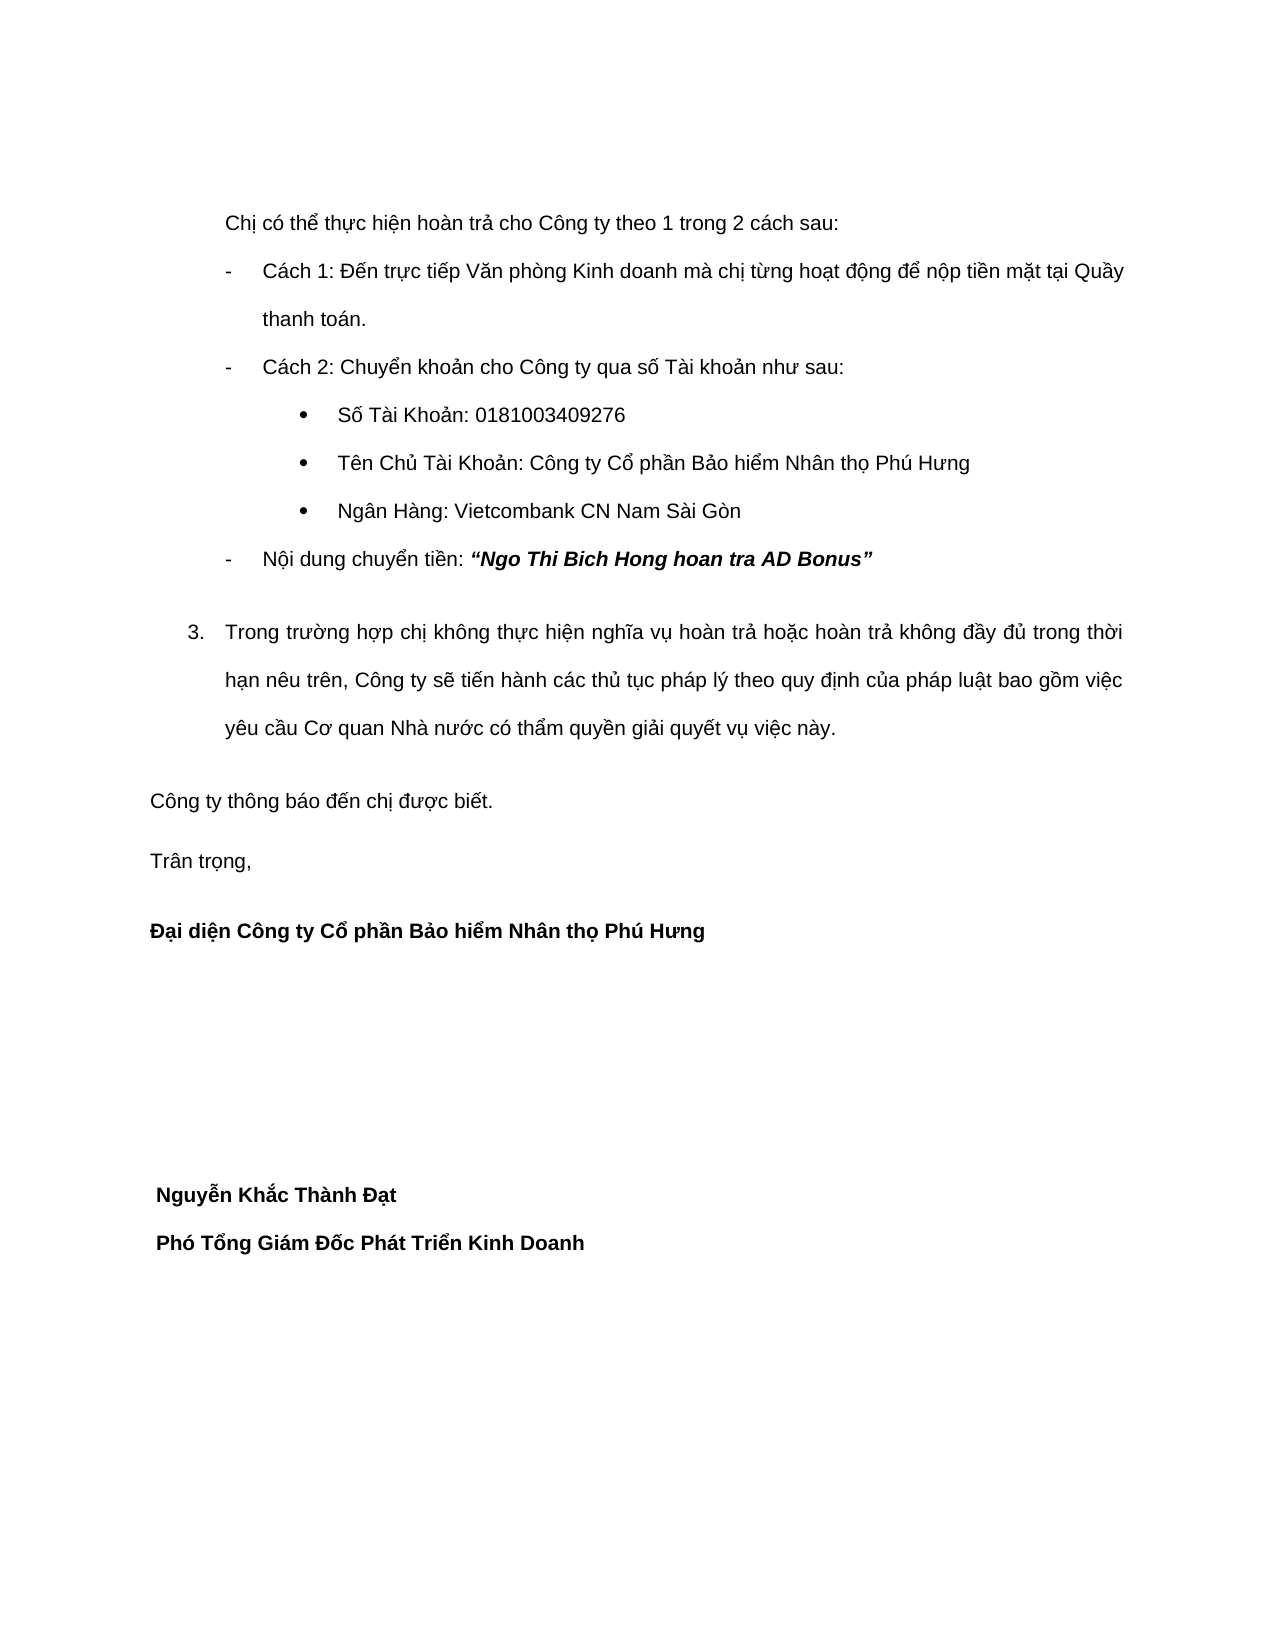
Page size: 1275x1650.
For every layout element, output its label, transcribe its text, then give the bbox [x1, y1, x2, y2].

list Số Tài Khoản: 0181003409276 [300, 403, 1125, 427]
table_cell Nguyễn Khắc Thành Đạt Phó Tổng Giám Đốc Phát Triển Kinh Doanh [139, 993, 877, 1370]
list Trong trường hợp chị không thực hiện nghĩa vụ hoàn trả hoặc hoàn trả không đầy đủ trong thời hạn nêu trên, Công ty sẽ tiến hành các thủ tục pháp lý theo quy định của pháp luật bao gồm việc yêu cầu Cơ quan Nhà nước có thẩm quyền giải quyết vụ việc này. [187, 620, 1125, 740]
list Cách 1: Đến trực tiếp Văn phòng Kinh doanh mà chị từng hoạt động để nộp tiền mặt tại Quầy thanh toán. [225, 259, 1125, 331]
list Chị có thể thực hiện hoàn trả cho Công ty theo 1 trong 2 cách sau: [225, 211, 1125, 235]
list Cách 2: Chuyển khoản cho Công ty qua số Tài khoản như sau: [225, 355, 1125, 379]
text Trân trọng, [150, 849, 1125, 873]
list Ngân Hàng: Vietcombank CN Nam Sài Gòn [300, 499, 1125, 523]
text Công ty thông báo đến chị được biết. [150, 789, 1125, 813]
table_header Đại diện Công ty Cổ phần Bảo hiểm Nhân thọ Phú Hưng [139, 919, 877, 993]
list Tên Chủ Tài Khoản: Công ty Cổ phần Bảo hiểm Nhân thọ Phú Hưng [300, 451, 1125, 475]
list Nội dung chuyển tiền: “Ngo Thi Bich Hong hoan tra AD Bonus” [225, 547, 1125, 571]
